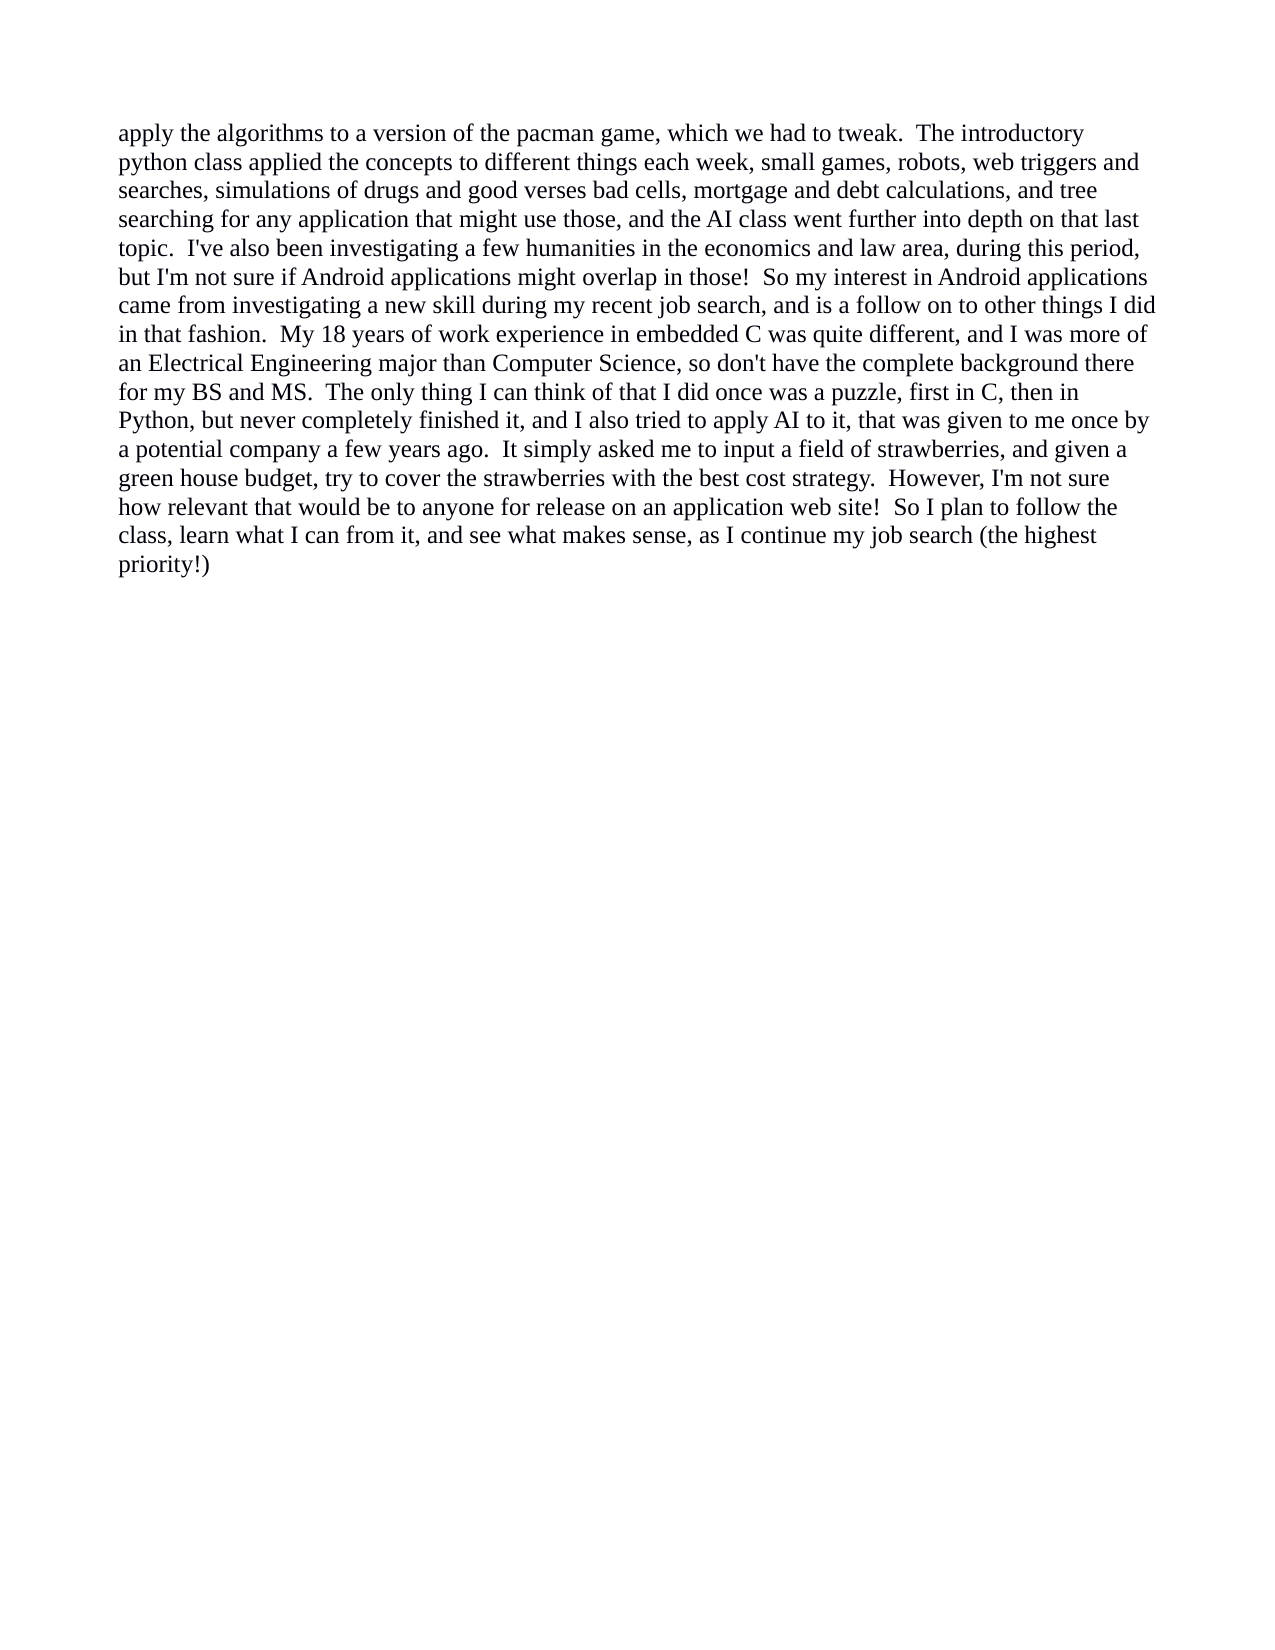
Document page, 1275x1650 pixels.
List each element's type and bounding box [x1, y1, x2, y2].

text [118, 118, 1157, 578]
